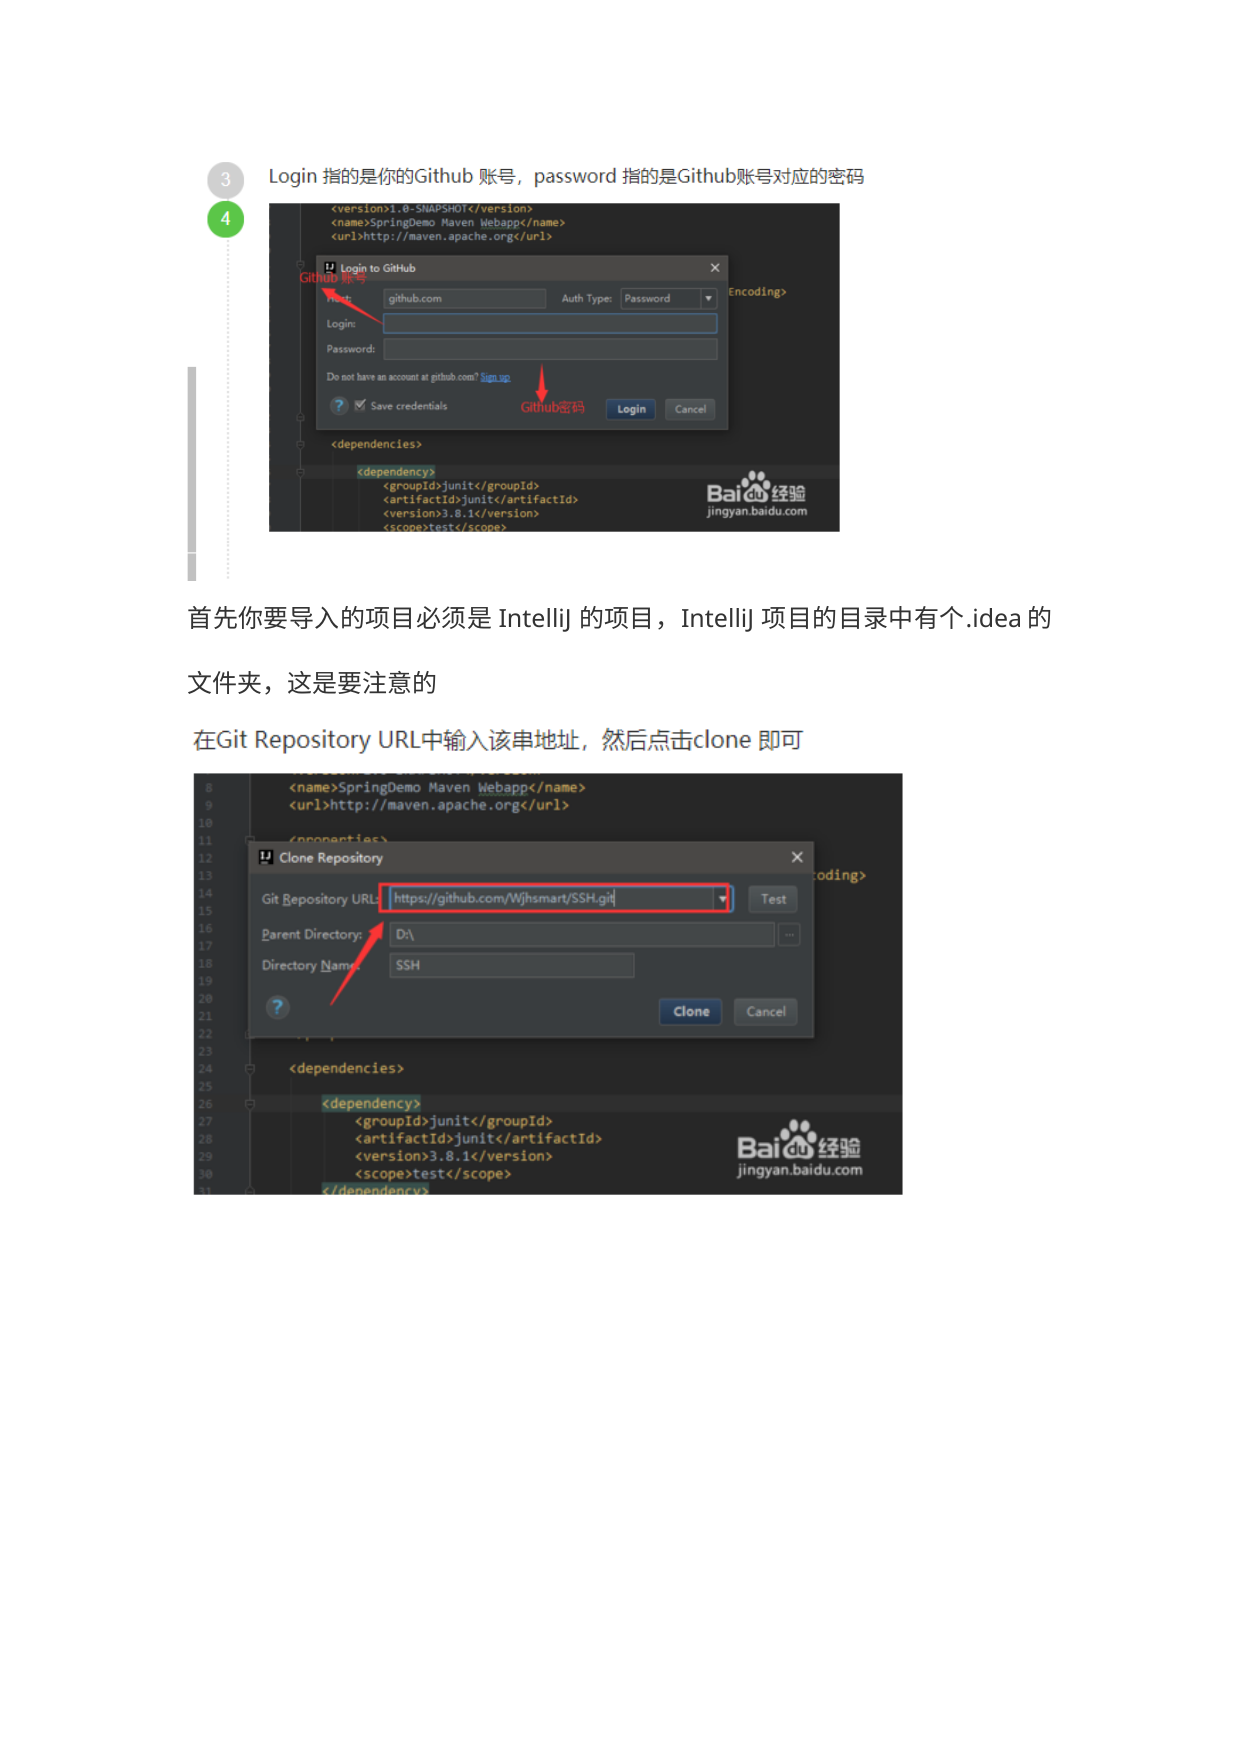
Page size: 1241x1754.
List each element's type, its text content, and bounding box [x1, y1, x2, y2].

picture [187, 714, 1053, 1212]
text 首先你要导入的项目必须是IntelliJ 的项目，IntelliJ 项目的目录中有个.idea的文件夹，这是要注意的 [187, 584, 1053, 714]
picture [187, 162, 1052, 581]
